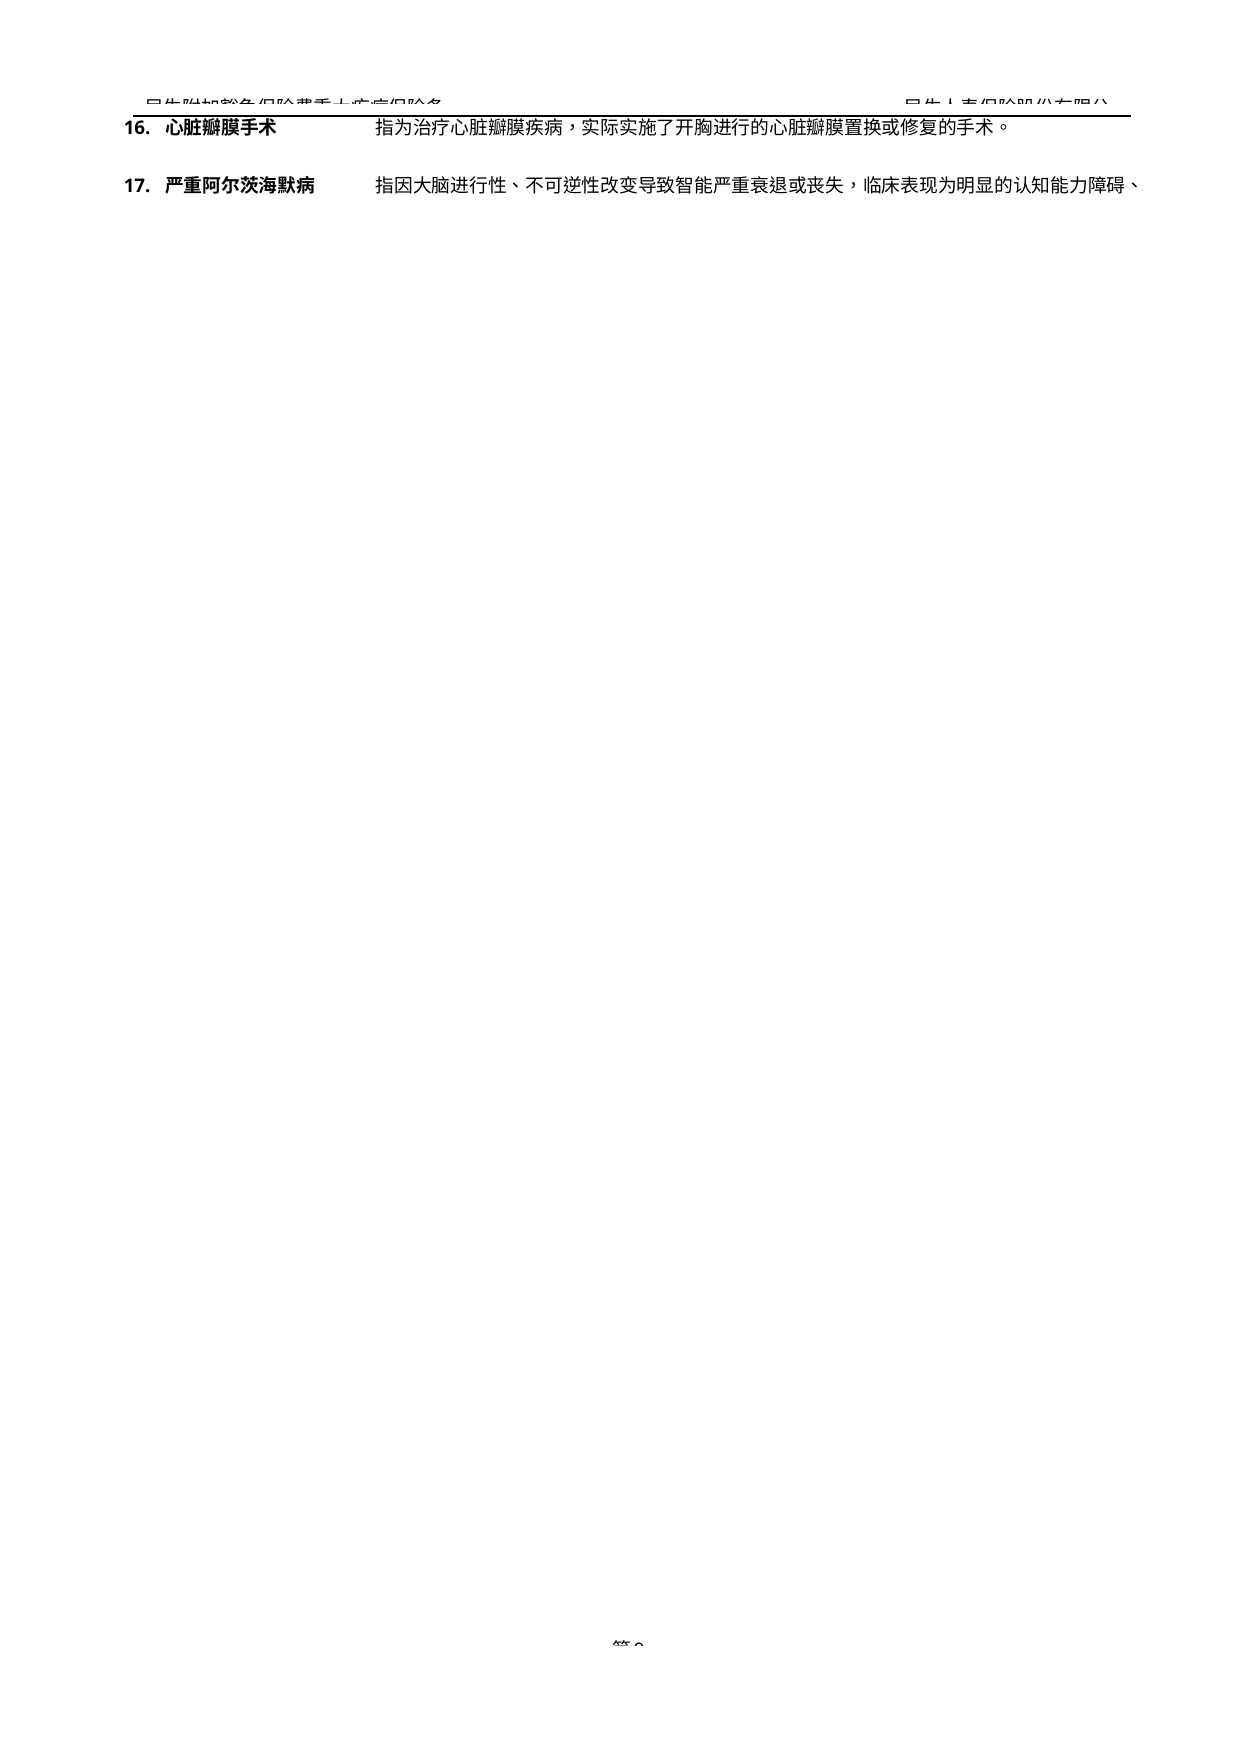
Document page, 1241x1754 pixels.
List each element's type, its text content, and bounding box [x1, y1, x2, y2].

list 心脏瓣膜手术 指为治疗心脏瓣膜疾病，实际实施了开胸进行的心脏瓣膜置换或修复的手术。 [123, 114, 1155, 140]
list 严重阿尔茨海默病 指因大脑进行性、不可逆性改变导致智能严重衰退或丧失，临床表现为明显的认知能力障碍、 [123, 173, 1155, 198]
